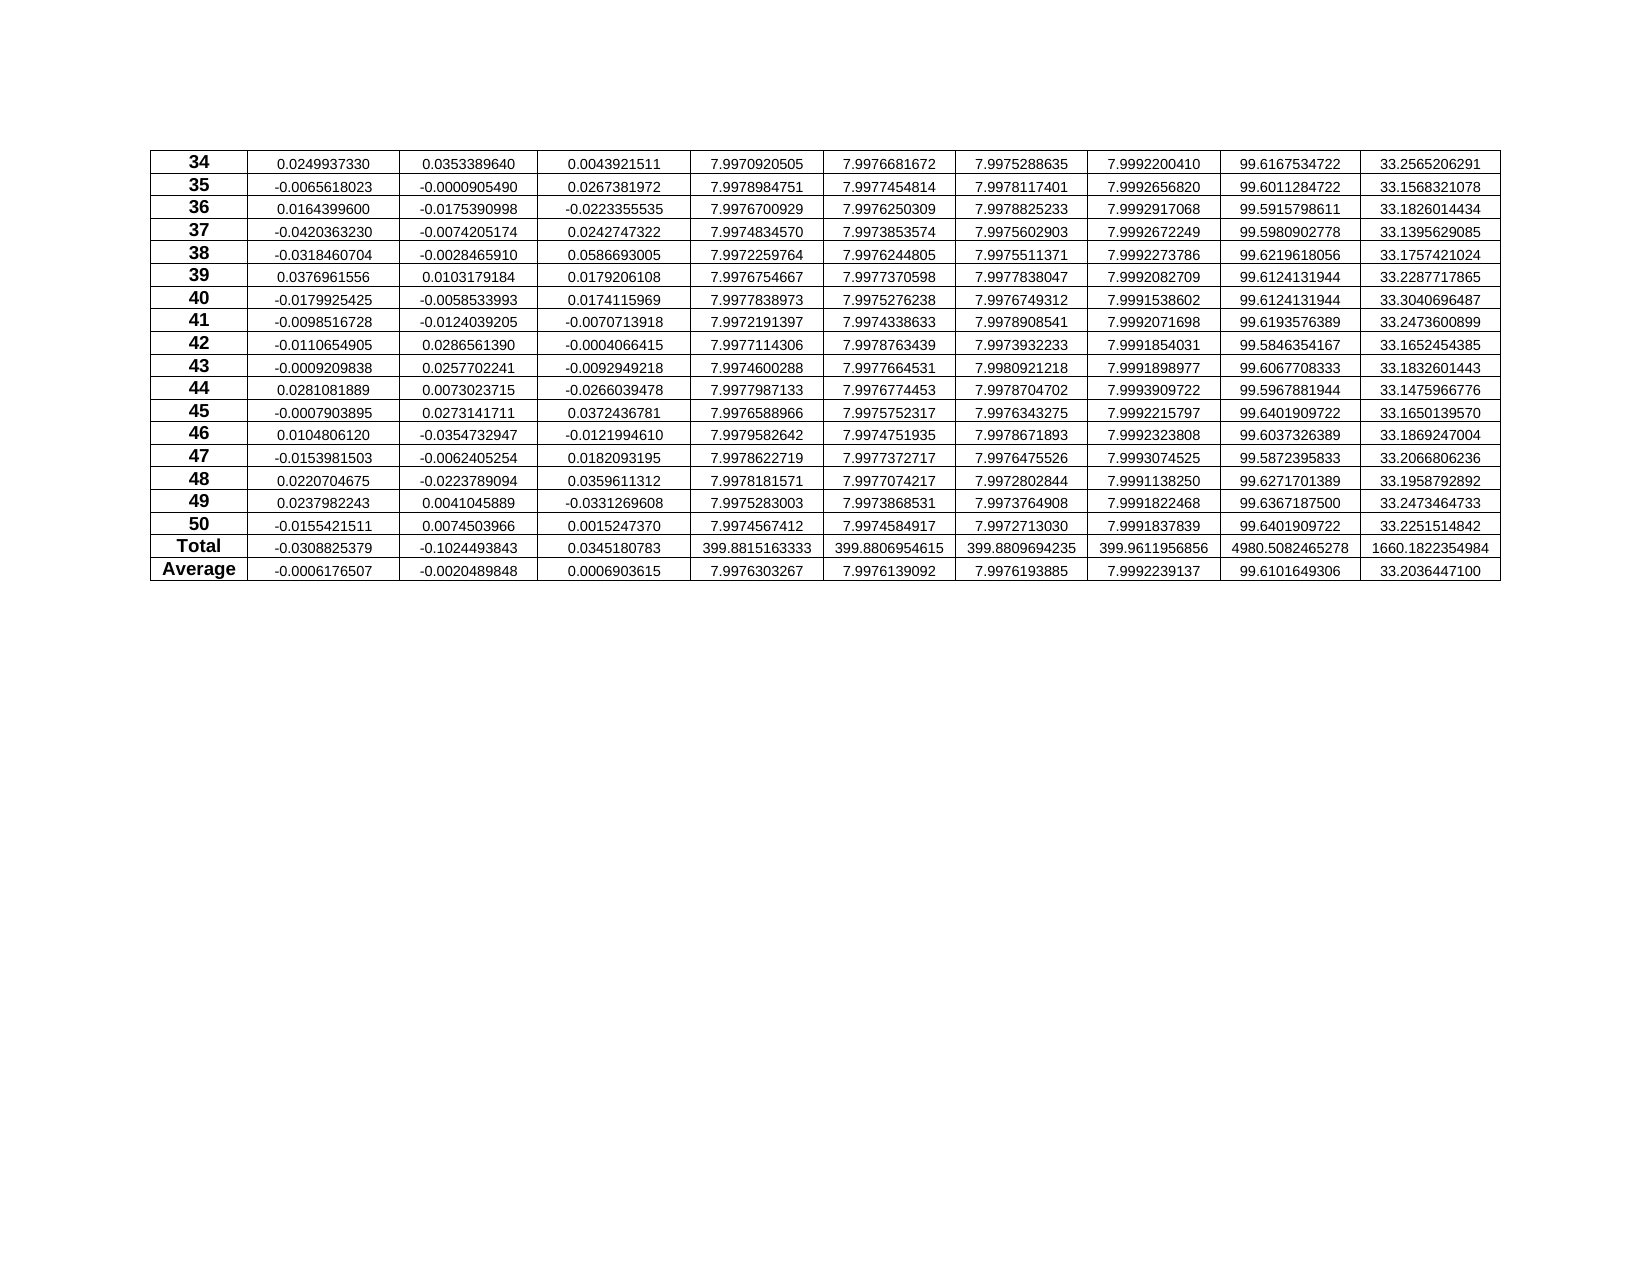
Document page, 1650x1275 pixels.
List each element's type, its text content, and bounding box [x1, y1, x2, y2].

table_cell 99.5872395833 [1221, 445, 1360, 466]
table_cell 33.2565206291 [1361, 151, 1500, 173]
table_cell -0.0318460704 [248, 241, 399, 263]
table_cell 7.9980921218 [956, 355, 1087, 376]
table_cell 7.9976139092 [824, 558, 955, 579]
table_cell Total [151, 535, 247, 557]
table_cell -0.0065618023 [248, 174, 399, 195]
table_cell 33.1395629085 [1361, 219, 1500, 240]
table_cell 7.9992323808 [1088, 422, 1220, 444]
table_cell 7.9978117401 [956, 174, 1087, 195]
table_cell 7.9976193885 [956, 558, 1087, 579]
table_cell Average [151, 558, 247, 579]
table_cell 399.8815163333 [691, 535, 823, 557]
table_cell 0.0242747322 [538, 219, 690, 240]
table_cell 7.9975276238 [824, 287, 955, 308]
table_cell 7.9976343275 [956, 400, 1087, 421]
table_cell 99.6037326389 [1221, 422, 1360, 444]
table_cell 47 [151, 445, 247, 466]
table_cell 7.9974600288 [691, 355, 823, 376]
table_cell 0.0074503966 [400, 513, 537, 534]
table_cell 7.9992082709 [1088, 264, 1220, 286]
table_cell 7.9974834570 [691, 219, 823, 240]
table_cell 0.0103179184 [400, 264, 537, 286]
table_cell 7.9977838047 [956, 264, 1087, 286]
table_cell 7.9993074525 [1088, 445, 1220, 466]
table_cell -0.0121994610 [538, 422, 690, 444]
table_cell -0.0331269608 [538, 490, 690, 512]
table_cell 7.9992656820 [1088, 174, 1220, 195]
table_cell 7.9977987133 [691, 377, 823, 399]
table_cell 43 [151, 355, 247, 376]
table_cell -0.0098516728 [248, 309, 399, 331]
table_cell 399.9611956856 [1088, 535, 1220, 557]
table_cell -0.0155421511 [248, 513, 399, 534]
table_cell -0.0266039478 [538, 377, 690, 399]
table_cell 7.9972802844 [956, 467, 1087, 489]
table_cell 33.2473464733 [1361, 490, 1500, 512]
table_cell -0.0110654905 [248, 332, 399, 353]
table_cell 7.9992200410 [1088, 151, 1220, 173]
table_cell 7.9977664531 [824, 355, 955, 376]
table_cell 33.2287717865 [1361, 264, 1500, 286]
table_cell 399.8806954615 [824, 535, 955, 557]
table_cell 0.0237982243 [248, 490, 399, 512]
table_cell 7.9992273786 [1088, 241, 1220, 263]
table_cell 7.9978984751 [691, 174, 823, 195]
table_cell 99.6124131944 [1221, 264, 1360, 286]
table_cell 7.9978825233 [956, 196, 1087, 218]
table_cell 0.0015247370 [538, 513, 690, 534]
table_cell 7.9992917068 [1088, 196, 1220, 218]
table_cell 99.6193576389 [1221, 309, 1360, 331]
table_cell 0.0104806120 [248, 422, 399, 444]
table_cell -0.0007903895 [248, 400, 399, 421]
table_cell 7.9974338633 [824, 309, 955, 331]
table_cell 1660.1822354984 [1361, 535, 1500, 557]
table_cell 7.9976774453 [824, 377, 955, 399]
table_cell 0.0359611312 [538, 467, 690, 489]
table_cell 7.9975602903 [956, 219, 1087, 240]
table_cell 41 [151, 309, 247, 331]
table_cell 7.9970920505 [691, 151, 823, 173]
table_cell -0.0179925425 [248, 287, 399, 308]
table_cell 7.9974584917 [824, 513, 955, 534]
table_cell 99.6067708333 [1221, 355, 1360, 376]
table_cell 33.1757421024 [1361, 241, 1500, 263]
table_cell 7.9973853574 [824, 219, 955, 240]
table_cell -0.0175390998 [400, 196, 537, 218]
table_cell 7.9991538602 [1088, 287, 1220, 308]
table_cell 33.1826014434 [1361, 196, 1500, 218]
table_cell -0.0420363230 [248, 219, 399, 240]
table_cell 44 [151, 377, 247, 399]
table_cell 0.0257702241 [400, 355, 537, 376]
table_cell 99.6101649306 [1221, 558, 1360, 579]
table_cell -0.0074205174 [400, 219, 537, 240]
table_cell 42 [151, 332, 247, 353]
table_cell 99.6271701389 [1221, 467, 1360, 489]
table_cell 99.5980902778 [1221, 219, 1360, 240]
table_cell 0.0220704675 [248, 467, 399, 489]
table_cell 7.9973868531 [824, 490, 955, 512]
table_cell -0.0070713918 [538, 309, 690, 331]
table_cell -0.0062405254 [400, 445, 537, 466]
table_cell 7.9992071698 [1088, 309, 1220, 331]
table_cell 33.2251514842 [1361, 513, 1500, 534]
table_cell 7.9975288635 [956, 151, 1087, 173]
table_cell 99.5915798611 [1221, 196, 1360, 218]
table_cell 399.8809694235 [956, 535, 1087, 557]
table_cell 33.1869247004 [1361, 422, 1500, 444]
table_cell 7.9975752317 [824, 400, 955, 421]
table_cell 38 [151, 241, 247, 263]
table_cell -0.0092949218 [538, 355, 690, 376]
table_cell 0.0586693005 [538, 241, 690, 263]
table_cell 7.9991138250 [1088, 467, 1220, 489]
table_cell 7.9978671893 [956, 422, 1087, 444]
table_cell -0.0020489848 [400, 558, 537, 579]
table_cell 7.9992672249 [1088, 219, 1220, 240]
table_cell 0.0073023715 [400, 377, 537, 399]
table_cell 99.6401909722 [1221, 400, 1360, 421]
table_cell 7.9977370598 [824, 264, 955, 286]
table_cell 7.9978908541 [956, 309, 1087, 331]
table_cell -0.0124039205 [400, 309, 537, 331]
table_cell 7.9977114306 [691, 332, 823, 353]
table_cell 7.9976681672 [824, 151, 955, 173]
table_cell 4980.5082465278 [1221, 535, 1360, 557]
table_cell 48 [151, 467, 247, 489]
table_cell 7.9979582642 [691, 422, 823, 444]
table_cell -0.0223789094 [400, 467, 537, 489]
table_cell 7.9977372717 [824, 445, 955, 466]
table_cell 7.9975511371 [956, 241, 1087, 263]
table_cell 45 [151, 400, 247, 421]
table_cell 7.9991837839 [1088, 513, 1220, 534]
table_cell 7.9976749312 [956, 287, 1087, 308]
table_cell 0.0286561390 [400, 332, 537, 353]
table_cell 7.9978181571 [691, 467, 823, 489]
table_cell 7.9975283003 [691, 490, 823, 512]
table_cell 0.0281081889 [248, 377, 399, 399]
table_cell 0.0182093195 [538, 445, 690, 466]
table_cell -0.0000905490 [400, 174, 537, 195]
table_cell 0.0043921511 [538, 151, 690, 173]
table_cell 7.9976588966 [691, 400, 823, 421]
table_cell 7.9972713030 [956, 513, 1087, 534]
table_cell 7.9974751935 [824, 422, 955, 444]
table_cell -0.0153981503 [248, 445, 399, 466]
table_cell 7.9974567412 [691, 513, 823, 534]
table_cell -0.0354732947 [400, 422, 537, 444]
table_cell 99.5967881944 [1221, 377, 1360, 399]
table_cell 33.1652454385 [1361, 332, 1500, 353]
table_cell 33.2036447100 [1361, 558, 1500, 579]
table_cell 0.0174115969 [538, 287, 690, 308]
table_cell 7.9976754667 [691, 264, 823, 286]
table_cell 99.5846354167 [1221, 332, 1360, 353]
table_cell 7.9991898977 [1088, 355, 1220, 376]
table_cell 33.1568321078 [1361, 174, 1500, 195]
table_cell 7.9992239137 [1088, 558, 1220, 579]
table_cell 33.1832601443 [1361, 355, 1500, 376]
table_cell 7.9978763439 [824, 332, 955, 353]
table_cell 7.9973764908 [956, 490, 1087, 512]
table_cell 7.9978704702 [956, 377, 1087, 399]
table_cell 37 [151, 219, 247, 240]
table_cell 33.2473600899 [1361, 309, 1500, 331]
table_cell 0.0041045889 [400, 490, 537, 512]
table_cell -0.0308825379 [248, 535, 399, 557]
table_cell 0.0179206108 [538, 264, 690, 286]
table_cell 7.9992215797 [1088, 400, 1220, 421]
table_cell 7.9977838973 [691, 287, 823, 308]
table_cell 7.9993909722 [1088, 377, 1220, 399]
table_cell 7.9978622719 [691, 445, 823, 466]
table_cell -0.1024493843 [400, 535, 537, 557]
table_cell 33.3040696487 [1361, 287, 1500, 308]
table_cell 33.1958792892 [1361, 467, 1500, 489]
table_cell 0.0376961556 [248, 264, 399, 286]
table_cell 7.9972259764 [691, 241, 823, 263]
table_cell 0.0372436781 [538, 400, 690, 421]
table_cell 0.0249937330 [248, 151, 399, 173]
table_cell 7.9991854031 [1088, 332, 1220, 353]
table_cell 33.1475966776 [1361, 377, 1500, 399]
table_cell 35 [151, 174, 247, 195]
table_cell 7.9976250309 [824, 196, 955, 218]
table_cell 36 [151, 196, 247, 218]
table_cell 46 [151, 422, 247, 444]
table_cell 99.6167534722 [1221, 151, 1360, 173]
table_cell -0.0223355535 [538, 196, 690, 218]
table_cell 49 [151, 490, 247, 512]
table_cell -0.0028465910 [400, 241, 537, 263]
table_cell 0.0164399600 [248, 196, 399, 218]
table_cell 33.2066806236 [1361, 445, 1500, 466]
table_cell -0.0006176507 [248, 558, 399, 579]
table_cell 99.6219618056 [1221, 241, 1360, 263]
table_cell -0.0058533993 [400, 287, 537, 308]
table_cell 99.6401909722 [1221, 513, 1360, 534]
table_cell 7.9976244805 [824, 241, 955, 263]
table_cell 7.9991822468 [1088, 490, 1220, 512]
table_cell 39 [151, 264, 247, 286]
table_cell 50 [151, 513, 247, 534]
table_cell 99.6124131944 [1221, 287, 1360, 308]
table_cell 7.9972191397 [691, 309, 823, 331]
table_cell -0.0009209838 [248, 355, 399, 376]
table_cell 7.9977454814 [824, 174, 955, 195]
table_cell 0.0006903615 [538, 558, 690, 579]
table_cell 0.0345180783 [538, 535, 690, 557]
table_cell 33.1650139570 [1361, 400, 1500, 421]
table_cell 7.9976303267 [691, 558, 823, 579]
table_cell 99.6011284722 [1221, 174, 1360, 195]
table_cell 0.0267381972 [538, 174, 690, 195]
table_cell 34 [151, 151, 247, 173]
table_cell 7.9973932233 [956, 332, 1087, 353]
table_cell 0.0353389640 [400, 151, 537, 173]
table_cell 7.9977074217 [824, 467, 955, 489]
table_cell 0.0273141711 [400, 400, 537, 421]
table_cell 40 [151, 287, 247, 308]
table_cell -0.0004066415 [538, 332, 690, 353]
table_cell 7.9976475526 [956, 445, 1087, 466]
table_cell 99.6367187500 [1221, 490, 1360, 512]
table_cell 7.9976700929 [691, 196, 823, 218]
